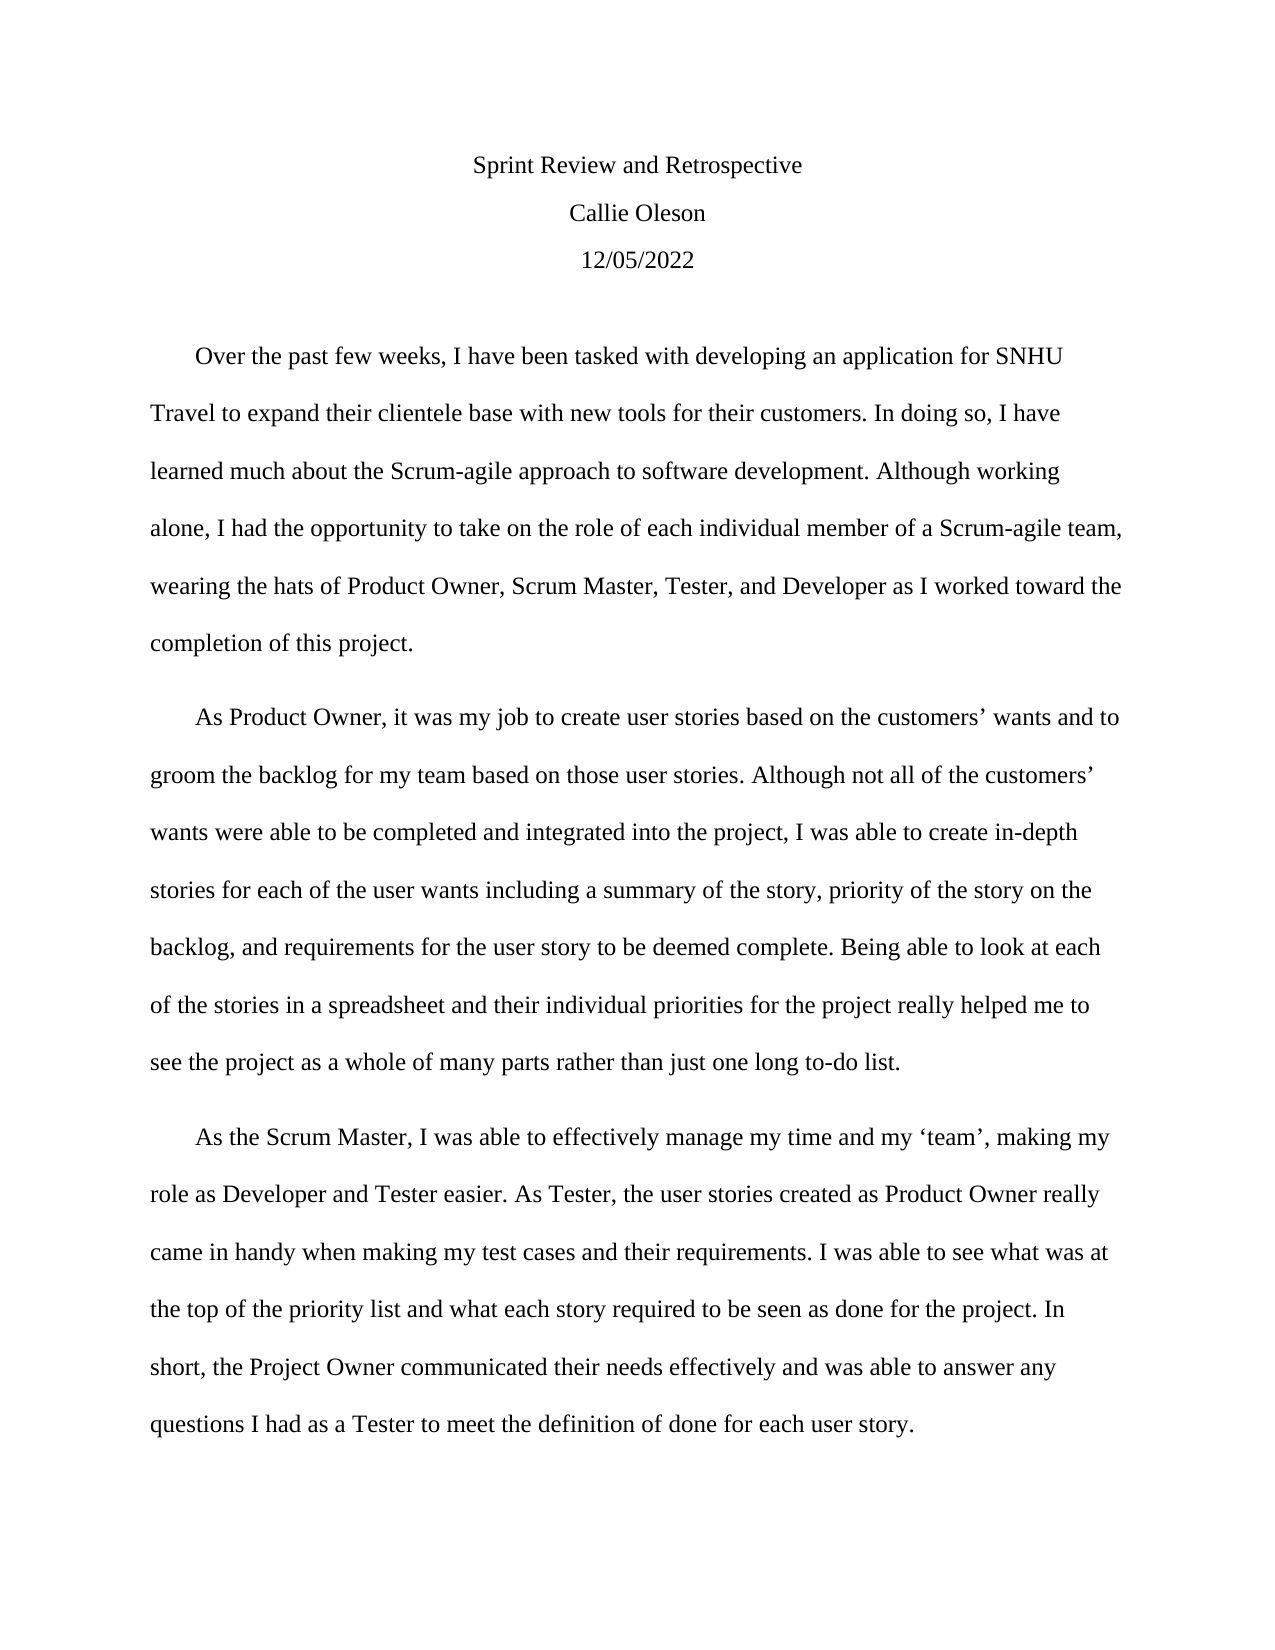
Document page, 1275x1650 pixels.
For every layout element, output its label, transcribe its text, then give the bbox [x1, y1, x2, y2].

text As the Scrum Master, I was able to effectively manage my time and my ‘team’, making my role as Developer and Tester easier. As Tester, the user stories created as Product Owner really came in handy when making my test cases and their requirements. I was able to see what was at the top of the priority list and what each story required to be seen as done for the project. In short, the Project Owner communicated their needs effectively and was able to answer any questions I had as a Tester to meet the definition of done for each user story. [150, 1122, 1125, 1438]
text Callie Oleson [150, 198, 1125, 226]
text 12/05/2022 [150, 245, 1125, 274]
text As Product Owner, it was my job to create user stories based on the customers’ wants and to groom the backlog for my team based on those user stories. Although not all of the customers’ wants were able to be completed and integrated into the project, I was able to create in-depth stories for each of the user wants including a summary of the story, priority of the story on the backlog, and requirements for the user story to be deemed complete. Being able to look at each of the stories in a spreadsheet and their individual priorities for the project really helped me to see the project as a whole of many parts rather than just one long to-do list. [150, 702, 1125, 1076]
text Sprint Review and Retrospective [150, 150, 1125, 179]
text Over the past few weeks, I have been tasked with developing an application for SNHU Travel to expand their clientele base with new tools for their customers. In doing so, I have learned much about the Scrum-agile approach to software development. Although working alone, I had the opportunity to take on the role of each individual member of a Scrum-agile team, wearing the hats of Product Owner, Scrum Master, Tester, and Developer as I worked toward the completion of this project. [150, 341, 1125, 657]
